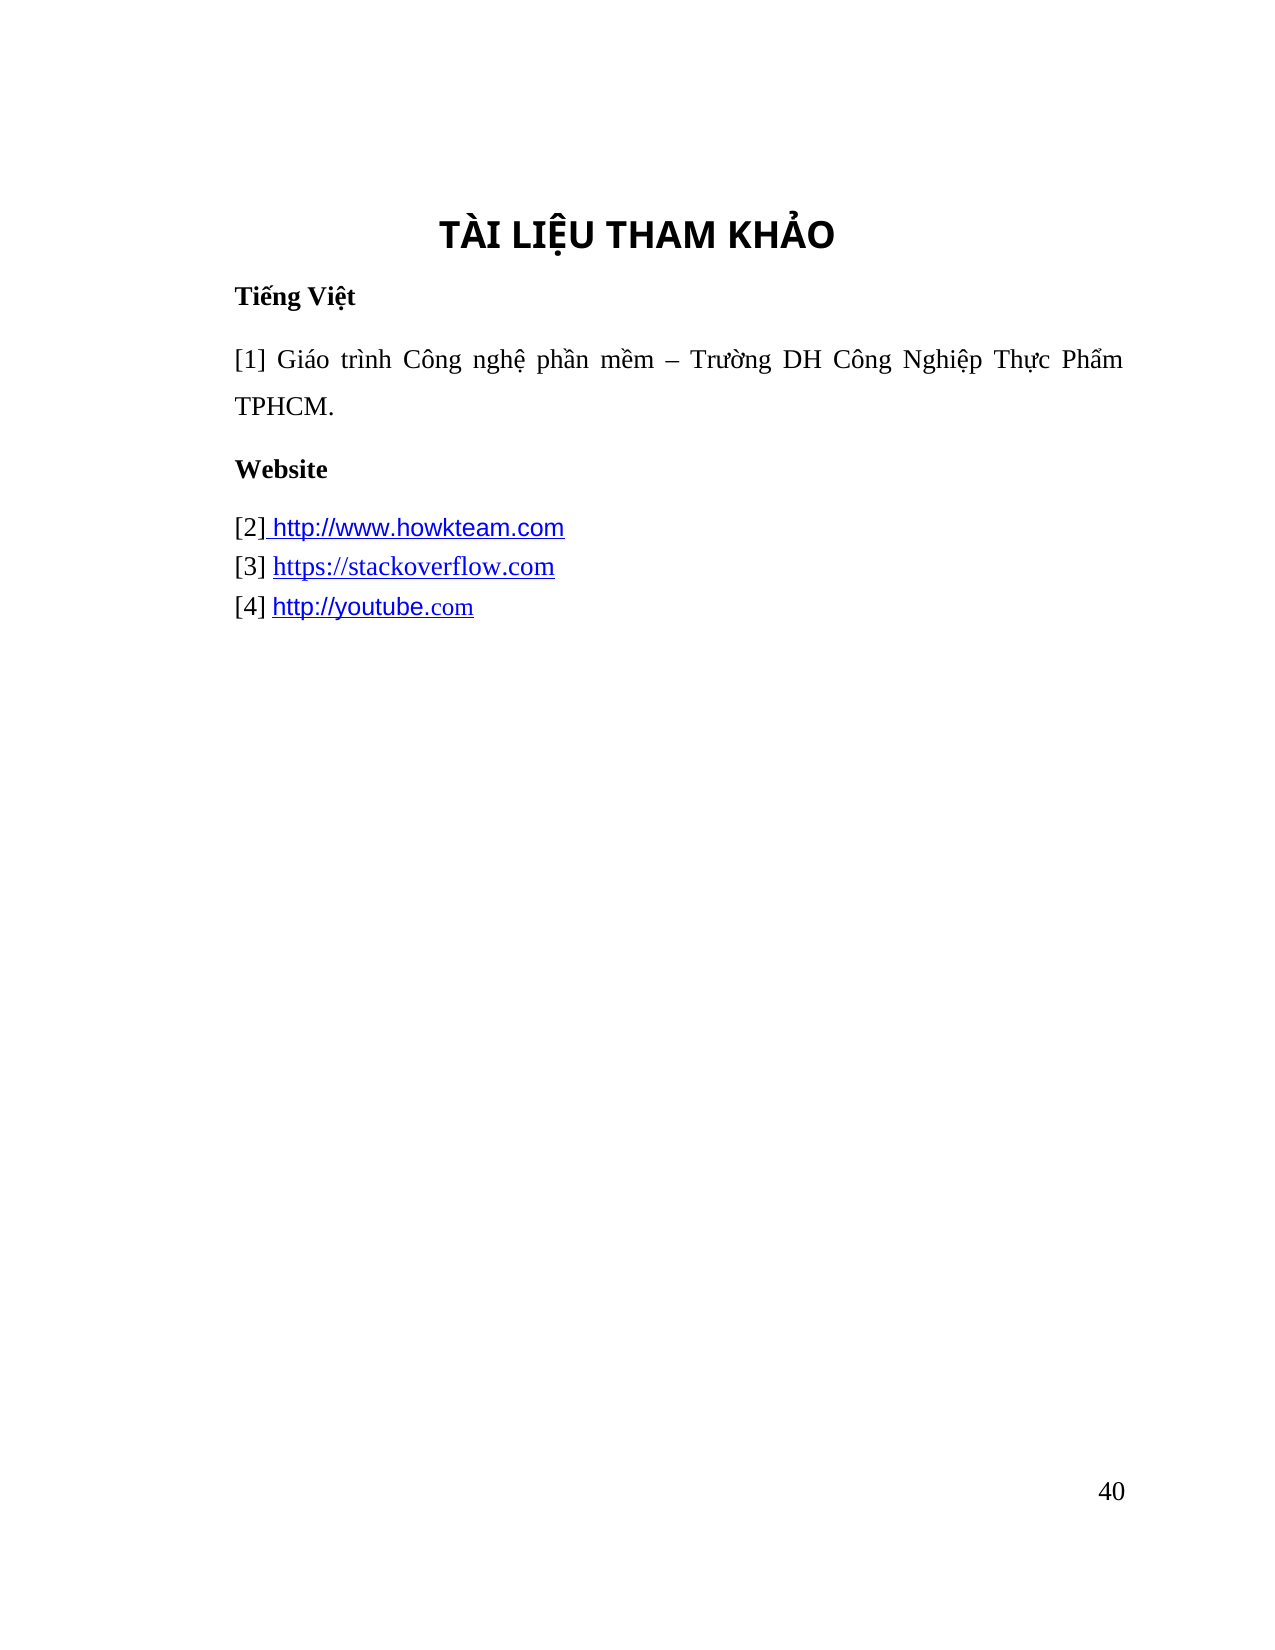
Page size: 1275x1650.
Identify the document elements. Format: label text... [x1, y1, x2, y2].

list [3] https://stackoverflow.com [234, 551, 1125, 582]
text [1] Giáo trình Công nghệ phần mềm – Trường DH Công Nghiệp Thực Phẩm TPHCM. [234, 344, 1125, 421]
subtitle TÀI LIỆU THAM KHẢO [150, 208, 1125, 259]
text Website [234, 454, 1125, 485]
text Tiếng Việt [234, 280, 1125, 311]
list [2] http://www.howkteam.com [234, 511, 1125, 542]
list [4] http://youtube.com [234, 590, 1125, 621]
